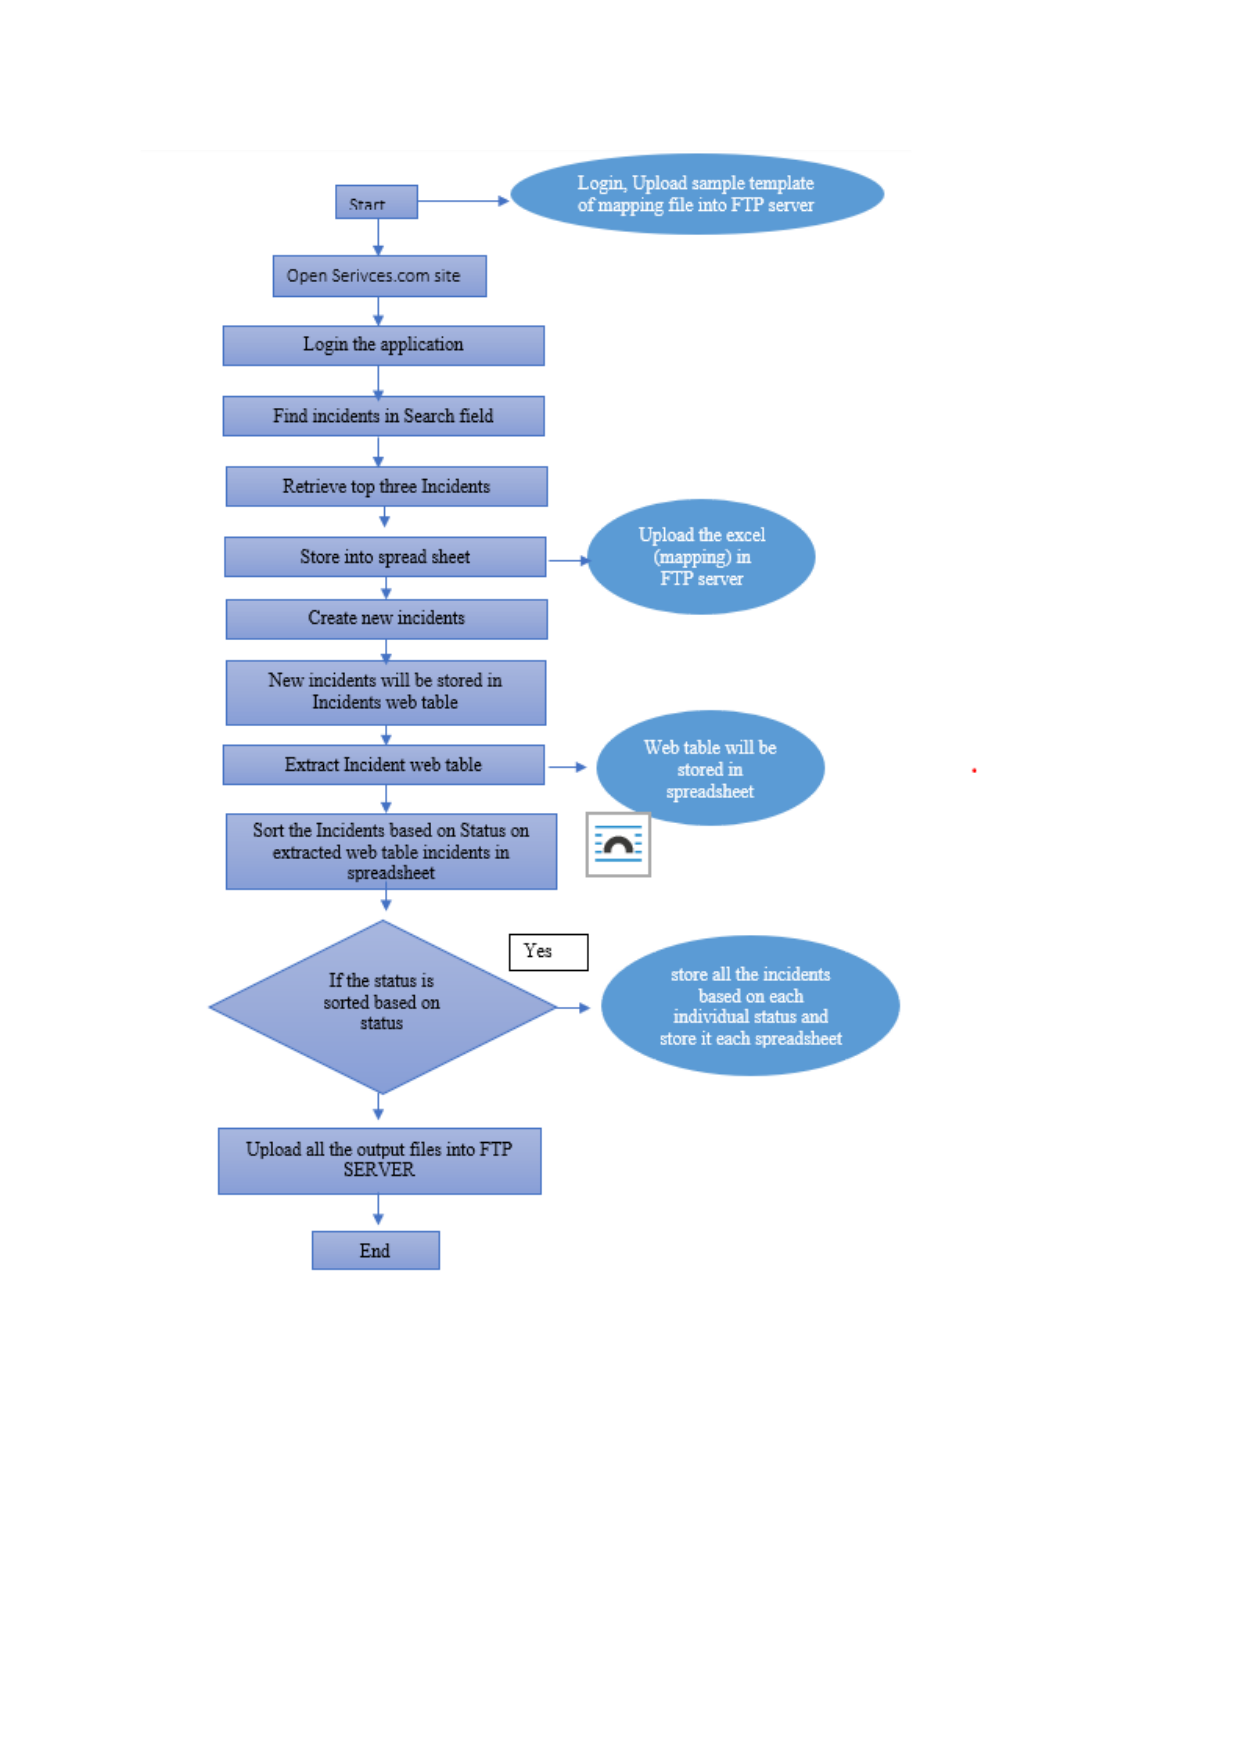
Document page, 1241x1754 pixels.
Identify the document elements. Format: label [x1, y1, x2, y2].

picture [140, 150, 977, 1289]
